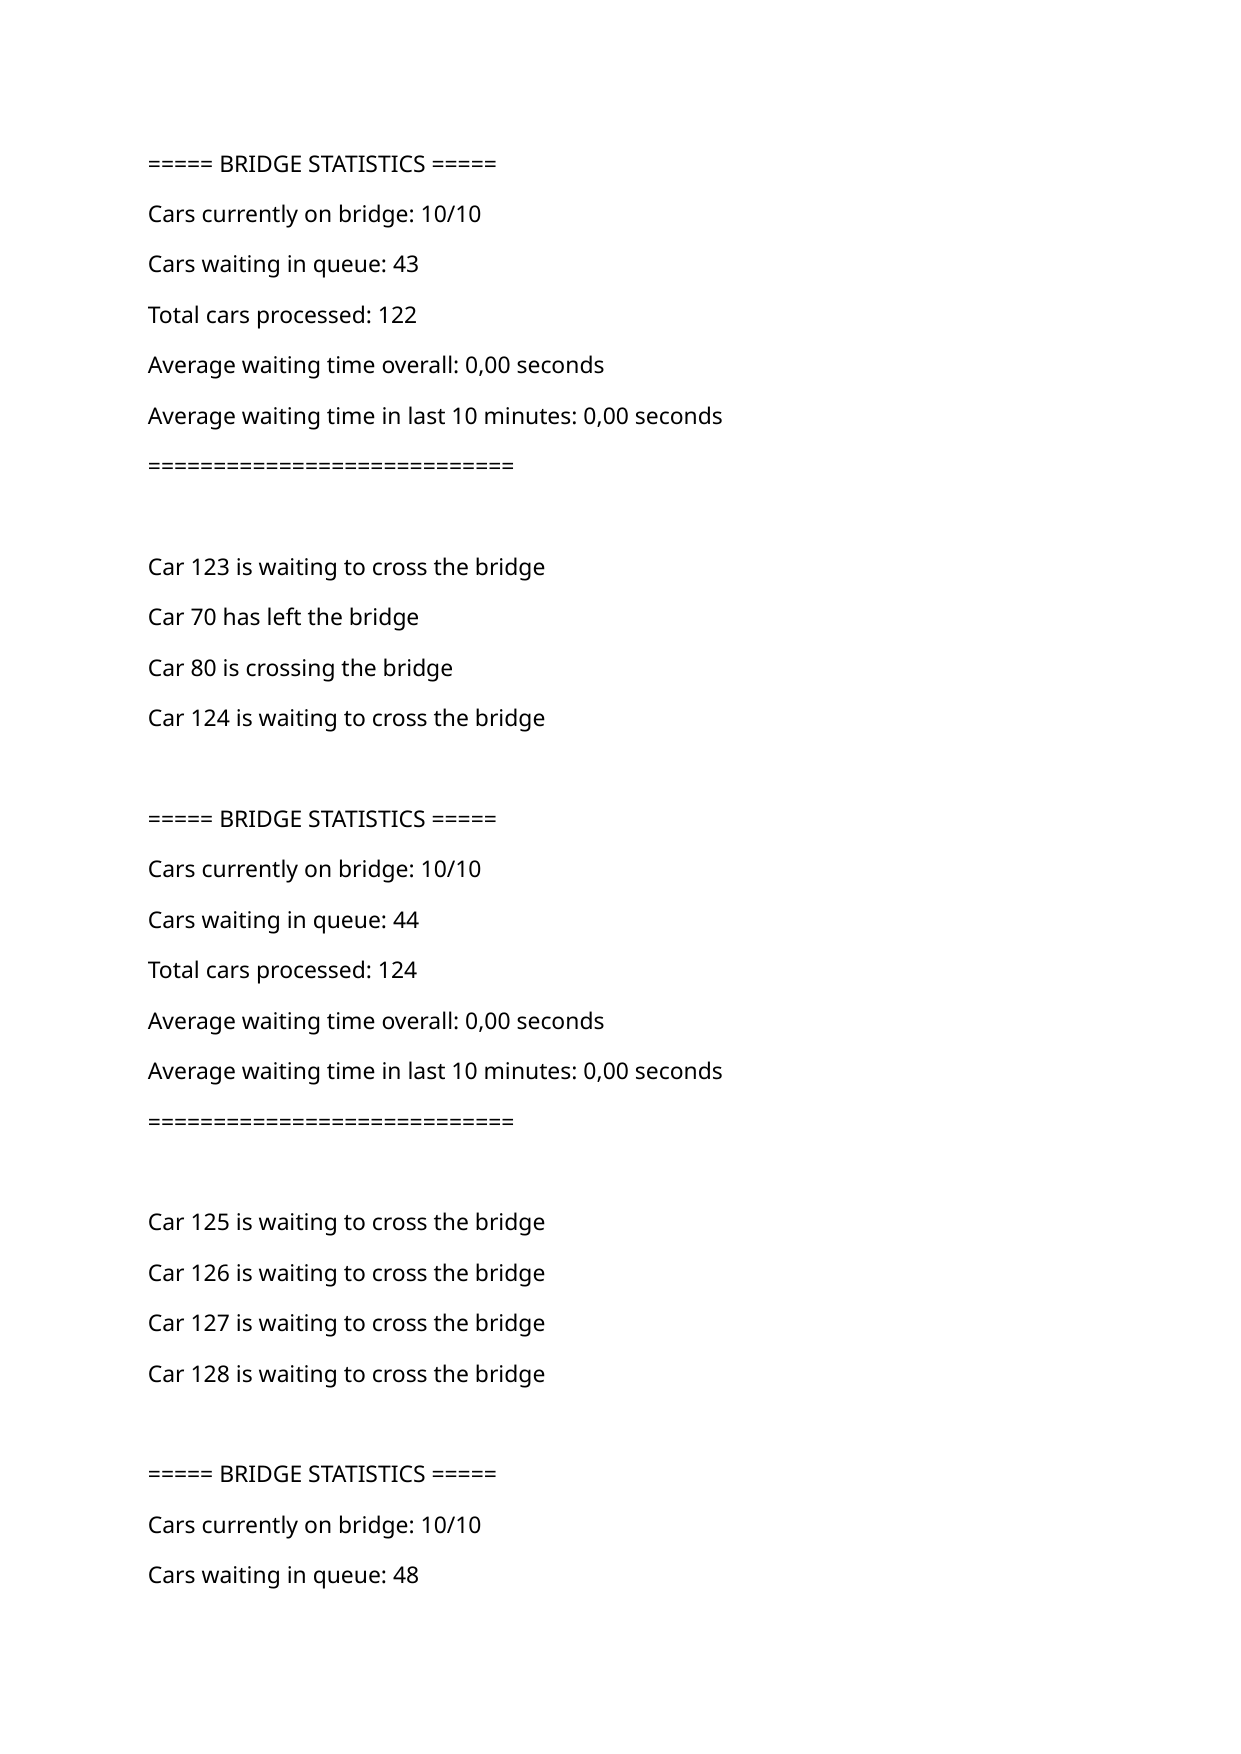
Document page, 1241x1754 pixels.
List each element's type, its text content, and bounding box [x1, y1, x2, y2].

text Total cars processed: 124 [148, 954, 1093, 986]
text Total cars processed: 122 [148, 299, 1093, 330]
text Average waiting time in last 10 minutes: 0,00 seconds [148, 400, 1093, 431]
text ===== BRIDGE STATISTICS ===== [148, 148, 1093, 179]
text Average waiting time overall: 0,00 seconds [148, 1005, 1093, 1036]
text ===== BRIDGE STATISTICS ===== [148, 803, 1093, 834]
text ===== BRIDGE STATISTICS ===== [148, 1458, 1093, 1490]
text Cars waiting in queue: 48 [148, 1559, 1093, 1591]
text Car 127 is waiting to cross the bridge [148, 1307, 1093, 1338]
text Car 126 is waiting to cross the bridge [148, 1257, 1093, 1288]
text Average waiting time overall: 0,00 seconds [148, 349, 1093, 381]
text Car 125 is waiting to cross the bridge [148, 1206, 1093, 1238]
text Average waiting time in last 10 minutes: 0,00 seconds [148, 1055, 1093, 1086]
text Cars currently on bridge: 10/10 [148, 1509, 1093, 1540]
text Car 80 is crossing the bridge [148, 652, 1093, 683]
text Car 70 has left the bridge [148, 601, 1093, 633]
text Cars currently on bridge: 10/10 [148, 853, 1093, 885]
text Cars currently on bridge: 10/10 [148, 198, 1093, 229]
text Car 124 is waiting to cross the bridge [148, 702, 1093, 733]
text Car 128 is waiting to cross the bridge [148, 1358, 1093, 1389]
text Car 123 is waiting to cross the bridge [148, 551, 1093, 582]
text Cars waiting in queue: 44 [148, 904, 1093, 935]
text Cars waiting in queue: 43 [148, 248, 1093, 280]
text ============================ [148, 450, 1093, 481]
text ============================ [148, 1106, 1093, 1137]
